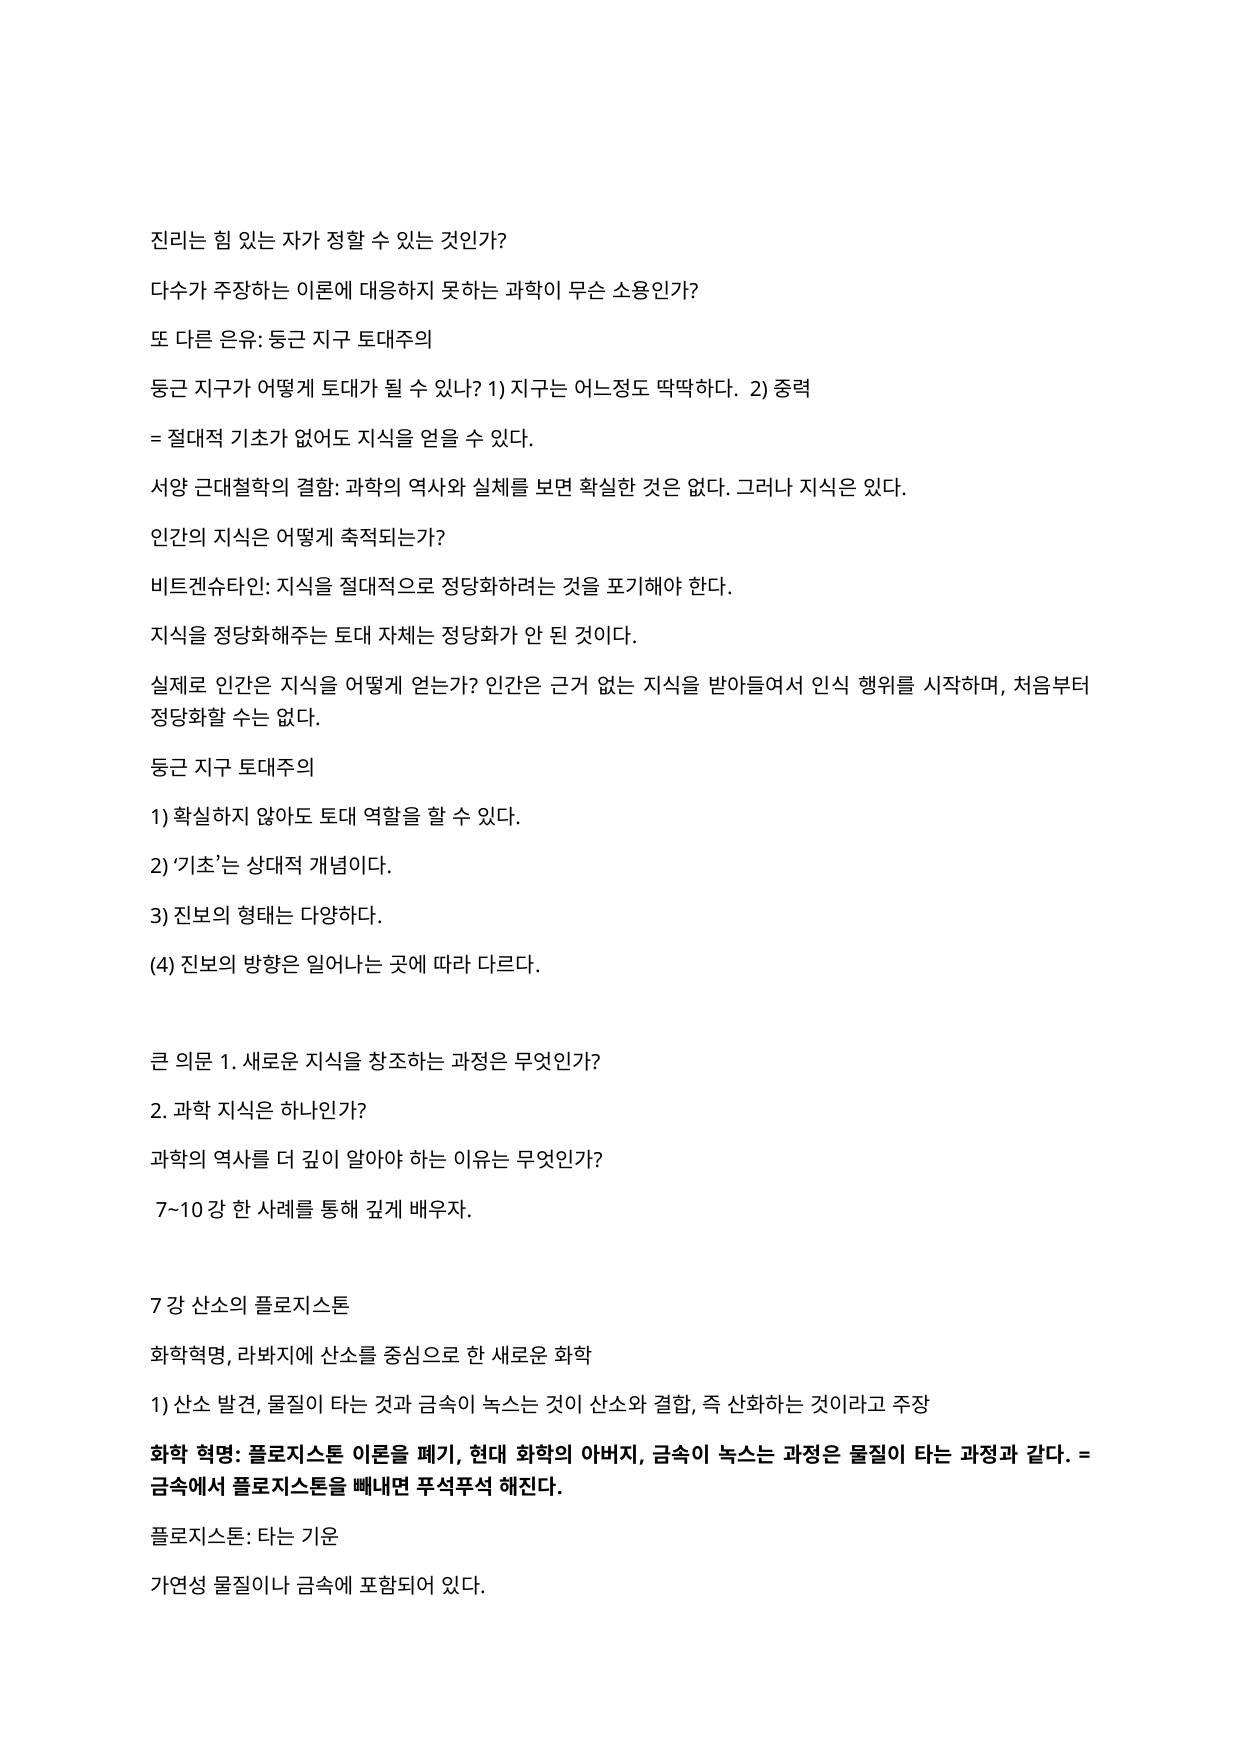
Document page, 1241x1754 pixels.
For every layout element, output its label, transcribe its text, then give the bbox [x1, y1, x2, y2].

text 1) 산소 발견, 물질이 타는 것과 금속이 녹스는 것이 산소와 결합, 즉 산화하는 것이라고 주장 [150, 1388, 1090, 1419]
text 둥근 지구 토대주의 [150, 751, 1090, 781]
text 7~10강 한 사례를 통해 깊게 배우자. [150, 1193, 1090, 1223]
text 인간의 지식은 어떻게 축적되는가? [150, 521, 1090, 551]
text 3) 진보의 형태는 다양하다. [150, 899, 1090, 929]
text 2) ‘기초’는 상대적 개념이다. [150, 849, 1090, 880]
text 다수가 주장하는 이론에 대응하지 못하는 과학이 무슨 소용인가? [150, 274, 1090, 304]
text 서양 근대철학의 결함: 과학의 역사와 실체를 보면 확실한 것은 없다. 그러나 지식은 있다. [150, 471, 1090, 502]
text 지식을 정당화해주는 토대 자체는 정당화가 안 된 것이다. [150, 619, 1090, 650]
text 둥근 지구가 어떻게 토대가 될 수 있나? 1) 지구는 어느정도 딱딱하다. 2) 중력 [150, 373, 1090, 403]
text 7강 산소의 플로지스톤 [150, 1290, 1090, 1320]
text 2. 과학 지식은 하나인가? [150, 1094, 1090, 1125]
text 과학의 역사를 더 깊이 알아야 하는 이유는 무엇인가? [150, 1144, 1090, 1174]
text 진리는 힘 있는 자가 정할 수 있는 것인가? [150, 224, 1090, 255]
text (4) 진보의 방향은 일어나는 곳에 따라 다르다. [150, 948, 1090, 979]
text 1) 확실하지 않아도 토대 역할을 할 수 있다. [150, 800, 1090, 831]
text 실제로 인간은 지식을 어떻게 얻는가? 인간은 근거 없는 지식을 받아들여서 인식 행위를 시작하며, 처음부터 정당화할 수는 없다. [150, 669, 1090, 732]
text = 절대적 기초가 없어도 지식을 얻을 수 있다. [150, 422, 1090, 452]
text 플로지스톤: 타는 기운 [150, 1520, 1090, 1550]
text 또 다른 은유: 둥근 지구 토대주의 [150, 323, 1090, 353]
text 큰 의문 1. 새로운 지식을 창조하는 과정은 무엇인가? [150, 1045, 1090, 1075]
text 화학혁명, 라봐지에 산소를 중심으로 한 새로운 화학 [150, 1339, 1090, 1369]
text 가연성 물질이나 금속에 포함되어 있다. [150, 1569, 1090, 1600]
text 화학 혁명: 플로지스톤 이론을 폐기, 현대 화학의 아버지, 금속이 녹스는 과정은 물질이 타는 과정과 같다. = 금속에서 플로지스톤을 빼내면 푸석푸석 해진다. [150, 1438, 1090, 1501]
text 비트겐슈타인: 지식을 절대적으로 정당화하려는 것을 포기해야 한다. [150, 570, 1090, 600]
